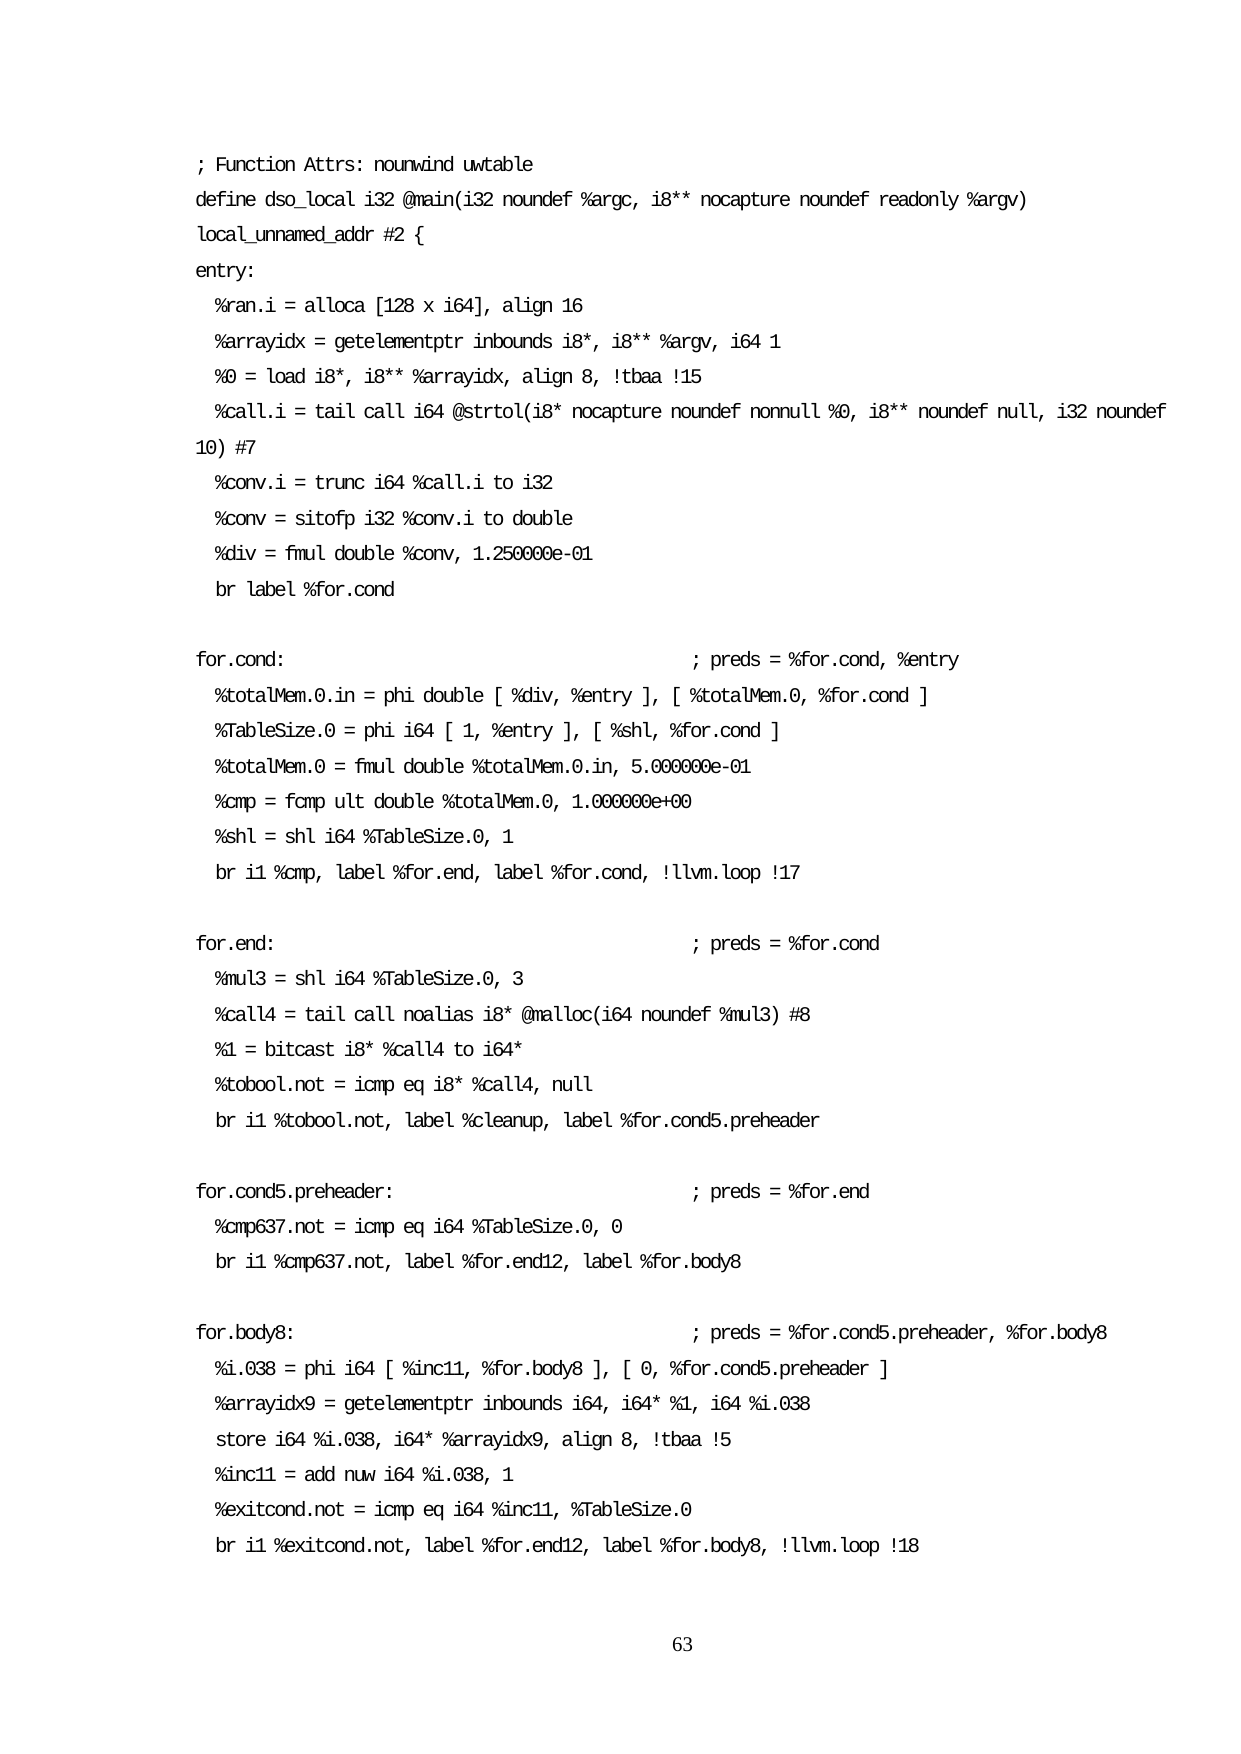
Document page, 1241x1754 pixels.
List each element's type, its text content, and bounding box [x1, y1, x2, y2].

text %arrayidx = getelementptr inbounds i8*, i8** %argv, i64 1 [195, 331, 1169, 354]
text %shl = shl i64 %TableSize.0, 1 [195, 826, 1169, 850]
text %TableSize.0 = phi i64 [ 1, %entry ], [ %shl, %for.cond ] [195, 720, 1169, 744]
text br i1 %tobool.not, label %cleanup, label %for.cond5.preheader [195, 1110, 1169, 1133]
text %call.i = tail call i64 @strtol(i8* nocapture noundef nonnull %0, i8** noundef null, i32 noundef 10) #7 [195, 401, 1169, 461]
text br i1 %cmp, label %for.end, label %for.cond, !llvm.loop !17 [195, 862, 1169, 886]
text %inc11 = add nuw i64 %i.038, 1 [195, 1464, 1169, 1488]
text %mul3 = shl i64 %TableSize.0, 3 [195, 968, 1169, 992]
text entry: [195, 260, 1169, 283]
text %totalMem.0 = fmul double %totalMem.0.in, 5.000000e-01 [195, 756, 1169, 779]
text %conv.i = trunc i64 %call.i to i32 [195, 472, 1169, 496]
text %totalMem.0.in = phi double [ %div, %entry ], [ %totalMem.0, %for.cond ] [195, 685, 1169, 708]
text %1 = bitcast i8* %call4 to i64* [195, 1039, 1169, 1063]
text %conv = sitofp i32 %conv.i to double [195, 508, 1169, 531]
text for.end: ; preds = %for.cond [195, 933, 1169, 956]
text %i.038 = phi i64 [ %inc11, %for.body8 ], [ 0, %for.cond5.preheader ] [195, 1358, 1169, 1381]
text br label %for.cond [195, 578, 1169, 602]
text %ran.i = alloca [128 x i64], align 16 [195, 295, 1169, 319]
text %exitcond.not = icmp eq i64 %inc11, %TableSize.0 [195, 1499, 1169, 1523]
text %cmp637.not = icmp eq i64 %TableSize.0, 0 [195, 1216, 1169, 1240]
text %0 = load i8*, i8** %arrayidx, align 8, !tbaa !15 [195, 366, 1169, 390]
text br i1 %cmp637.not, label %for.end12, label %for.body8 [195, 1251, 1169, 1275]
text for.cond: ; preds = %for.cond, %entry [195, 649, 1169, 673]
text br i1 %exitcond.not, label %for.end12, label %for.body8, !llvm.loop !18 [195, 1535, 1169, 1558]
text %div = fmul double %conv, 1.250000e-01 [195, 543, 1169, 567]
text %tobool.not = icmp eq i8* %call4, null [195, 1074, 1169, 1098]
text %arrayidx9 = getelementptr inbounds i64, i64* %1, i64 %i.038 [195, 1393, 1169, 1417]
text for.cond5.preheader: ; preds = %for.end [195, 1181, 1169, 1204]
text ; Function Attrs: nounwind uwtable [195, 153, 1169, 177]
text store i64 %i.038, i64* %arrayidx9, align 8, !tbaa !5 [195, 1428, 1169, 1452]
text %cmp = fcmp ult double %totalMem.0, 1.000000e+00 [195, 791, 1169, 815]
text define dso_local i32 @main(i32 noundef %argc, i8** nocapture noundef readonly %argv) local_unnamed_addr #2 { [195, 189, 1169, 248]
text for.body8: ; preds = %for.cond5.preheader, %for.body8 [195, 1322, 1169, 1346]
text %call4 = tail call noalias i8* @malloc(i64 noundef %mul3) #8 [195, 1003, 1169, 1027]
